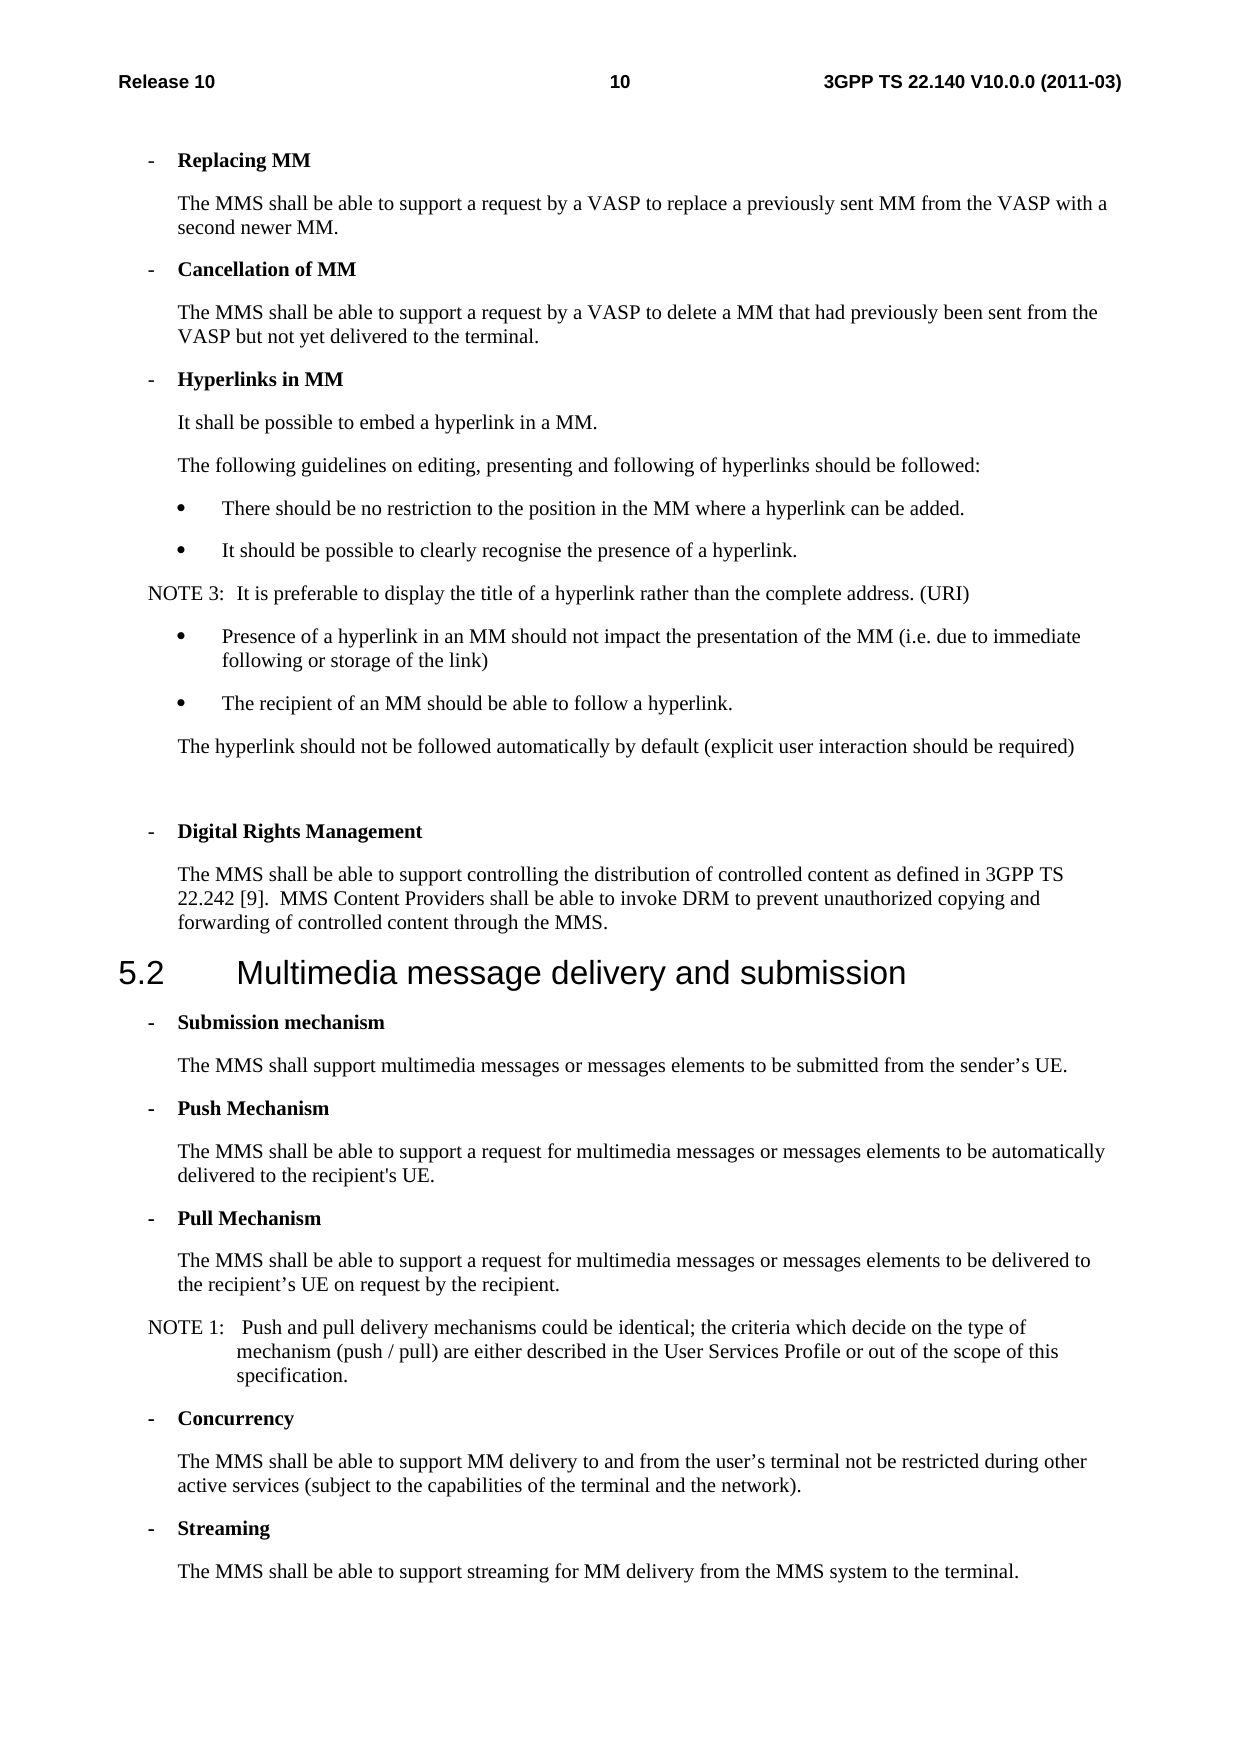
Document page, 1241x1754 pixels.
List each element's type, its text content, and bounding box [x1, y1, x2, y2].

text - Pull Mechanism [148, 1206, 1122, 1229]
text  It should be possible to clearly recognise the presence of a hyperlink. [177, 538, 1122, 562]
text - Concurrency [148, 1406, 1122, 1430]
text The MMS shall be able to support a request for multimedia messages or messages elements to be delivered to the recipient’s UE on request by the recipient. [148, 1248, 1122, 1296]
text The following guidelines on editing, presenting and following of hyperlinks should be followed: [177, 453, 1122, 477]
text The MMS shall be able to support a request by a VASP to replace a previously sent MM from the VASP with a second newer MM. [177, 191, 1122, 239]
text  The recipient of an MM should be able to follow a hyperlink. [177, 691, 1122, 715]
text - Push Mechanism [148, 1096, 1122, 1120]
text - Cancellation of MM [148, 257, 1122, 281]
text  There should be no restriction to the position in the MM where a hyperlink can be added. [177, 496, 1122, 519]
text The MMS shall support multimedia messages or messages elements to be submitted from the sender’s UE. [177, 1053, 1122, 1077]
text NOTE 3: It is preferable to display the title of a hyperlink rather than the complete address. (URI) [148, 581, 1122, 605]
text It shall be possible to embed a hyperlink in a MM. [177, 410, 1122, 434]
text - Replacing MM [148, 148, 1122, 172]
text The MMS shall be able to support a request by a VASP to delete a MM that had previously been sent from the VASP but not yet delivered to the terminal. [177, 300, 1122, 348]
text - Streaming [148, 1516, 1122, 1540]
text - Digital Rights Management [148, 819, 1122, 843]
text - Submission mechanism [148, 1010, 1122, 1034]
text - Hyperlinks in MM [148, 367, 1122, 391]
subtitle 5.2 Multimedia message delivery and submission [118, 953, 1122, 991]
text The MMS shall be able to support a request for multimedia messages or messages elements to be automatically delivered to the recipient's UE. [148, 1139, 1122, 1187]
text The hyperlink should not be followed automatically by default (explicit user interaction should be required) [177, 734, 1122, 758]
text The MMS shall be able to support controlling the distribution of controlled content as defined in 3GPP TS 22.242 [9]. MMS Content Providers shall be able to invoke DRM to prevent unauthorized copying and forwarding of controlled content through the MMS. [177, 862, 1122, 934]
text NOTE 1: Push and pull delivery mechanisms could be identical; the criteria which decide on the type of mechanism (push / pull) are either described in the User Services Profile or out of the scope of this specification. [148, 1315, 1122, 1387]
text  Presence of a hyperlink in an MM should not impact the presentation of the MM (i.e. due to immediate following or storage of the link) [177, 624, 1122, 672]
text The MMS shall be able to support MM delivery to and from the user’s terminal not be restricted during other active services (subject to the capabilities of the terminal and the network). [148, 1449, 1122, 1497]
text The MMS shall be able to support streaming for MM delivery from the MMS system to the terminal. [148, 1559, 1122, 1583]
